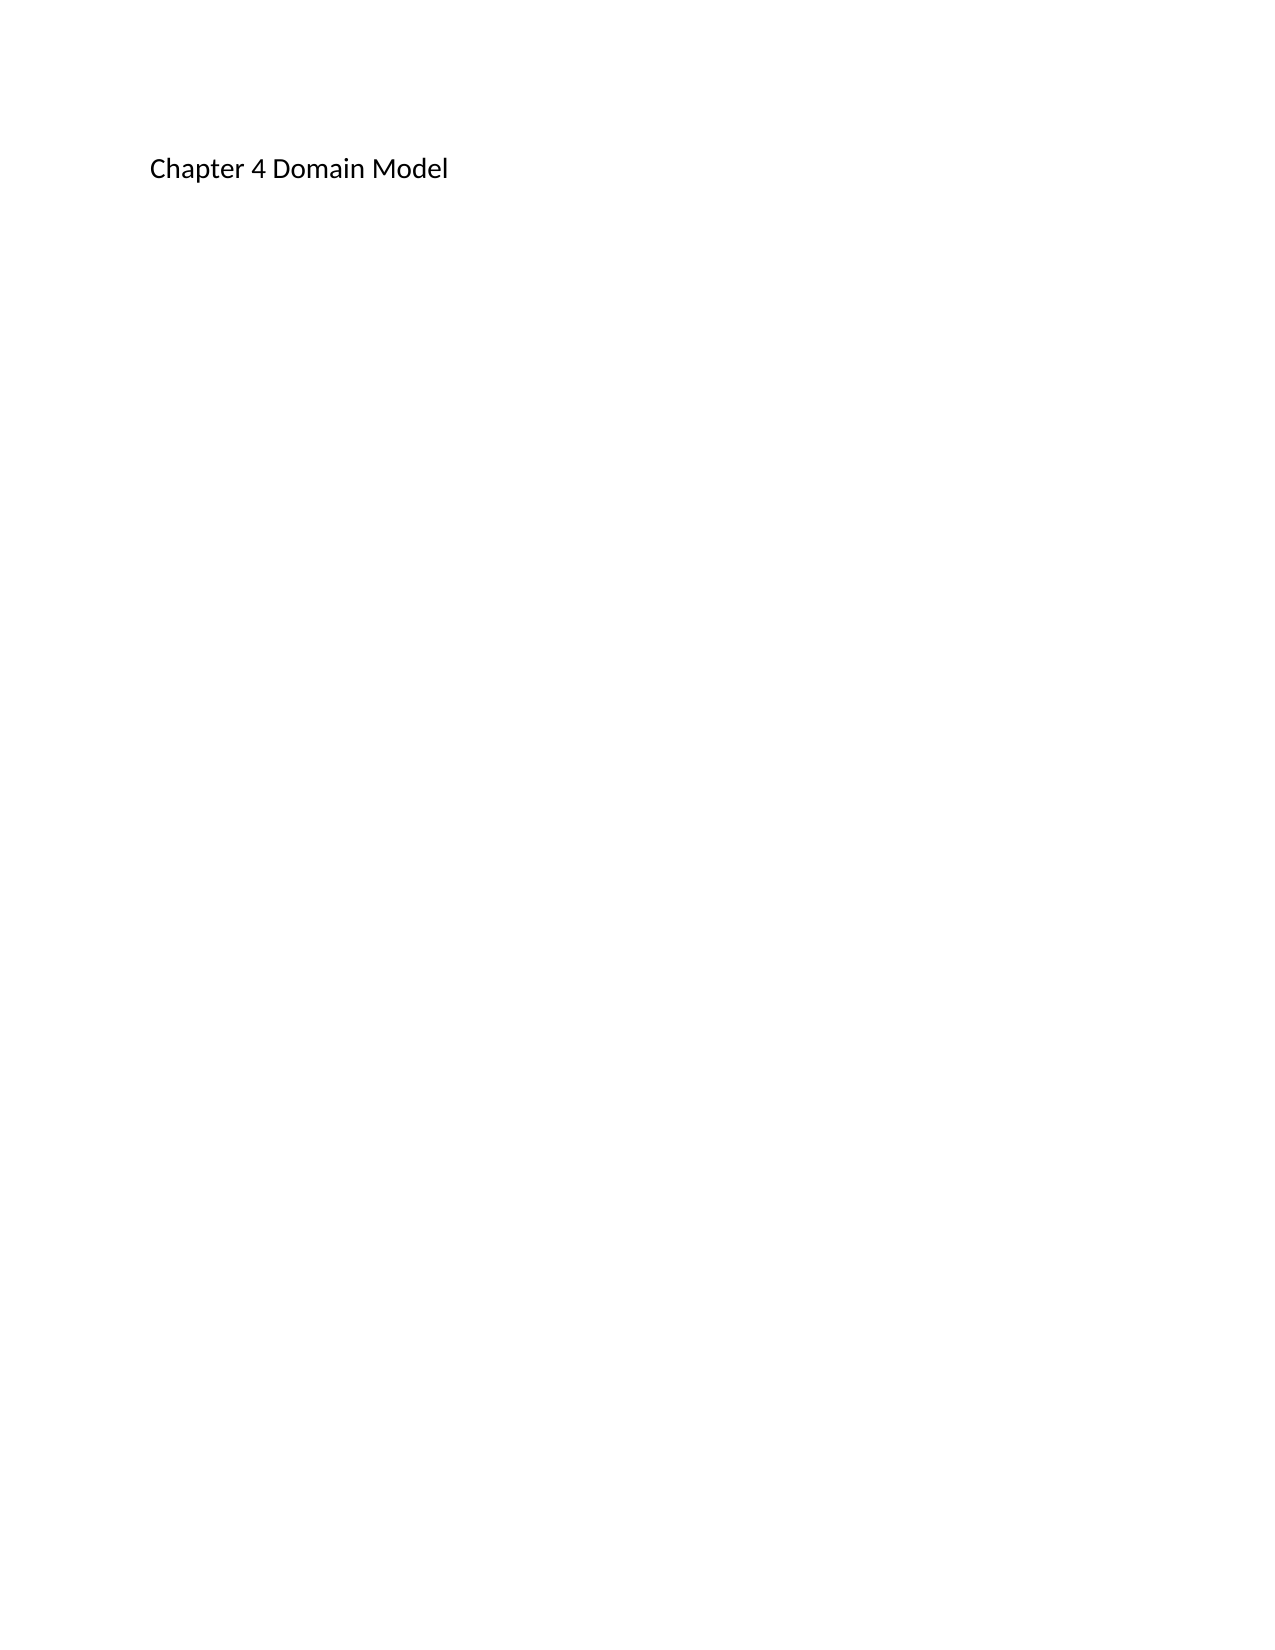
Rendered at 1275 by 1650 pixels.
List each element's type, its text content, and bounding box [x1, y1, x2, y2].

text Chapter 4 Domain Model [150, 150, 1125, 186]
